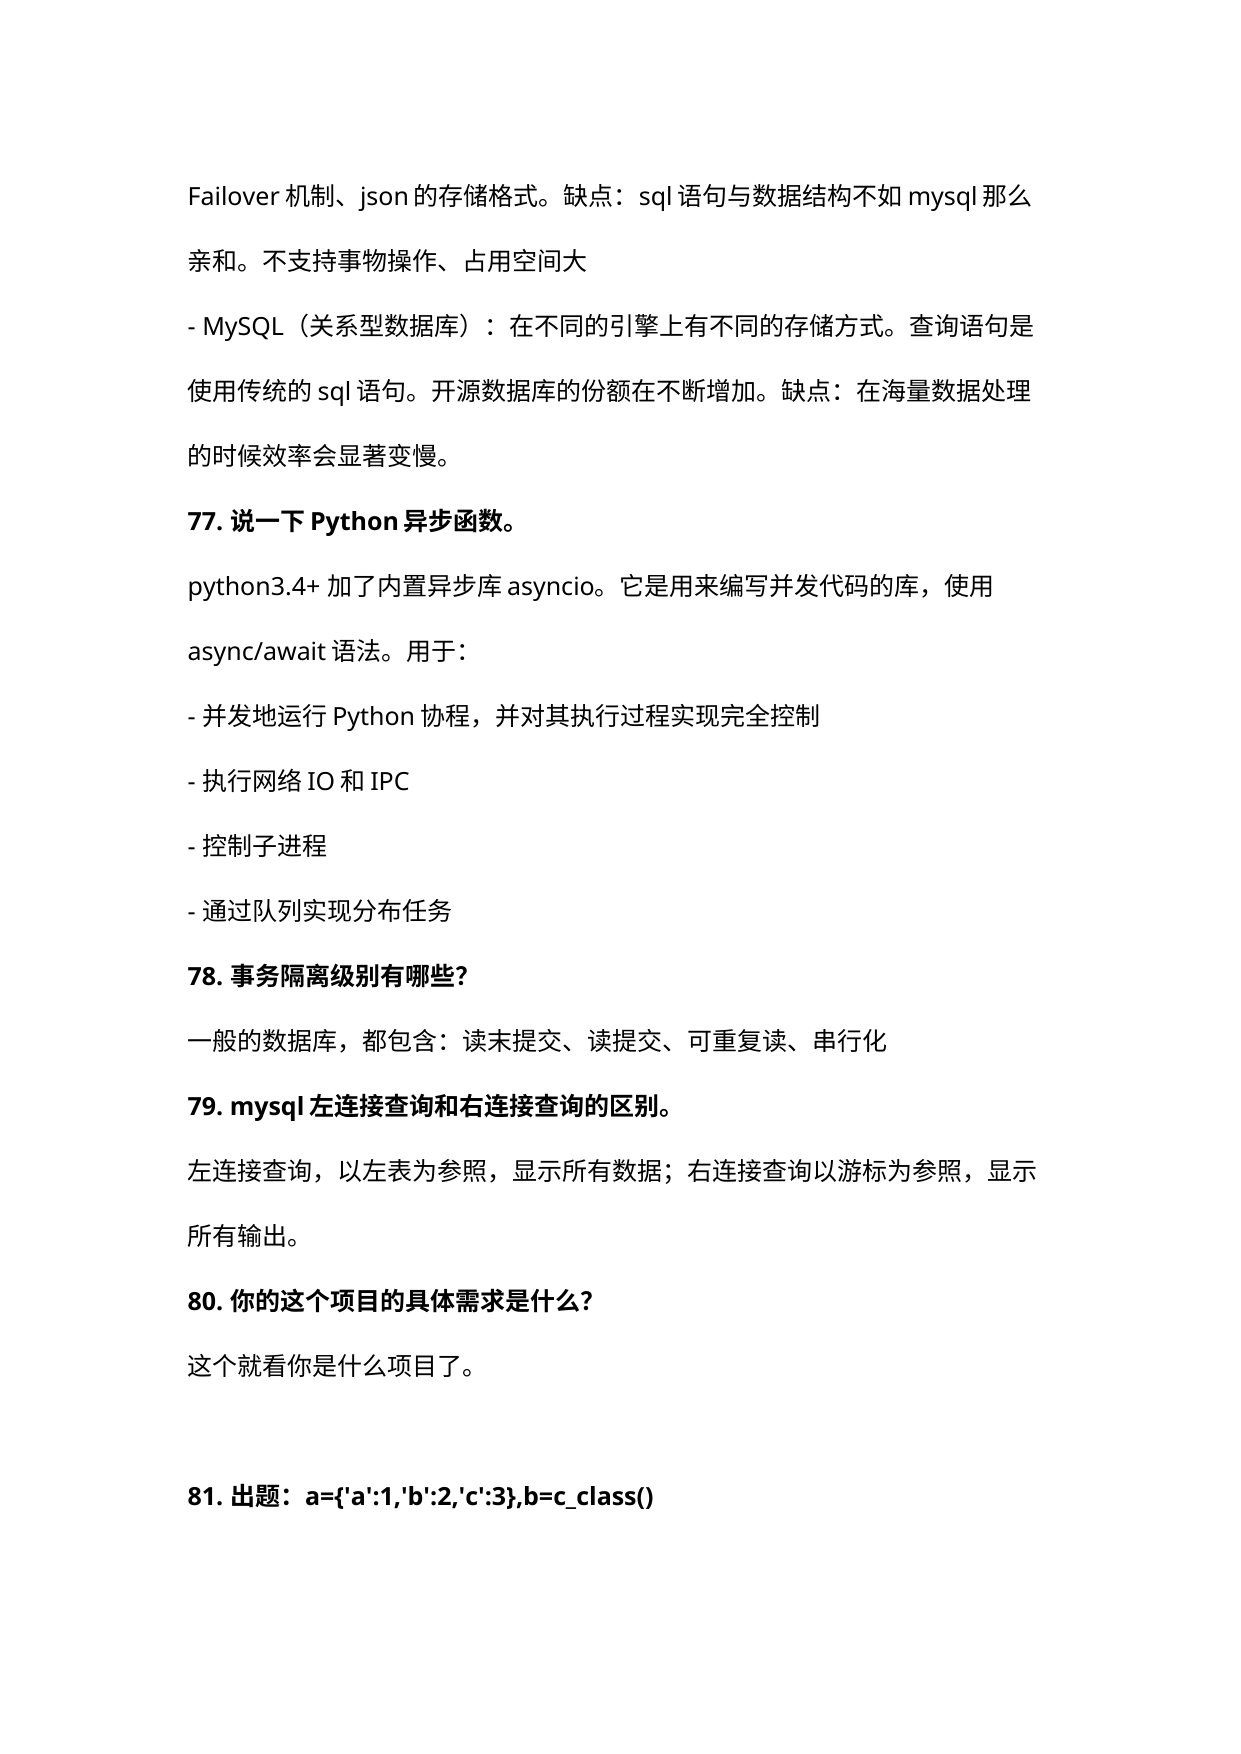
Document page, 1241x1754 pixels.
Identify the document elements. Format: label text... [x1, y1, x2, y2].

text 79. mysql左连接查询和右连接查询的区别。 [187, 1072, 1053, 1137]
text 左连接查询，以左表为参照，显示所有数据；右连接查询以游标为参照，显示所有输出。 [187, 1137, 1053, 1267]
text 78. 事务隔离级别有哪些？ [187, 942, 1053, 1007]
text 80. 你的这个项目的具体需求是什么？ [187, 1267, 1053, 1332]
text 一般的数据库，都包含：读末提交、读提交、可重复读、串行化 [187, 1007, 1053, 1072]
text - 并发地运行Python协程，并对其执行过程实现完全控制 [187, 682, 1053, 747]
text 81. 出题：a={'a':1,'b':2,'c':3},b=c_class() [187, 1462, 1053, 1527]
text - 控制子进程 [187, 812, 1053, 877]
text 77. 说一下Python异步函数。 [187, 487, 1053, 552]
text - 执行网络IO和IPC [187, 747, 1053, 812]
text - 通过队列实现分布任务 [187, 877, 1053, 942]
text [187, 162, 1053, 292]
text 这个就看你是什么项目了。 [187, 1332, 1053, 1397]
text - MySQL（关系型数据库）：在不同的引擎上有不同的存储方式。查询语句是使用传统的sql语句。开源数据库的份额在不断增加。缺点：在海量数据处理的时候效率会显著变慢。 [187, 292, 1053, 487]
text python3.4+ 加了内置异步库asyncio。它是用来编写并发代码的库，使用async/await语法。用于： [187, 552, 1053, 682]
